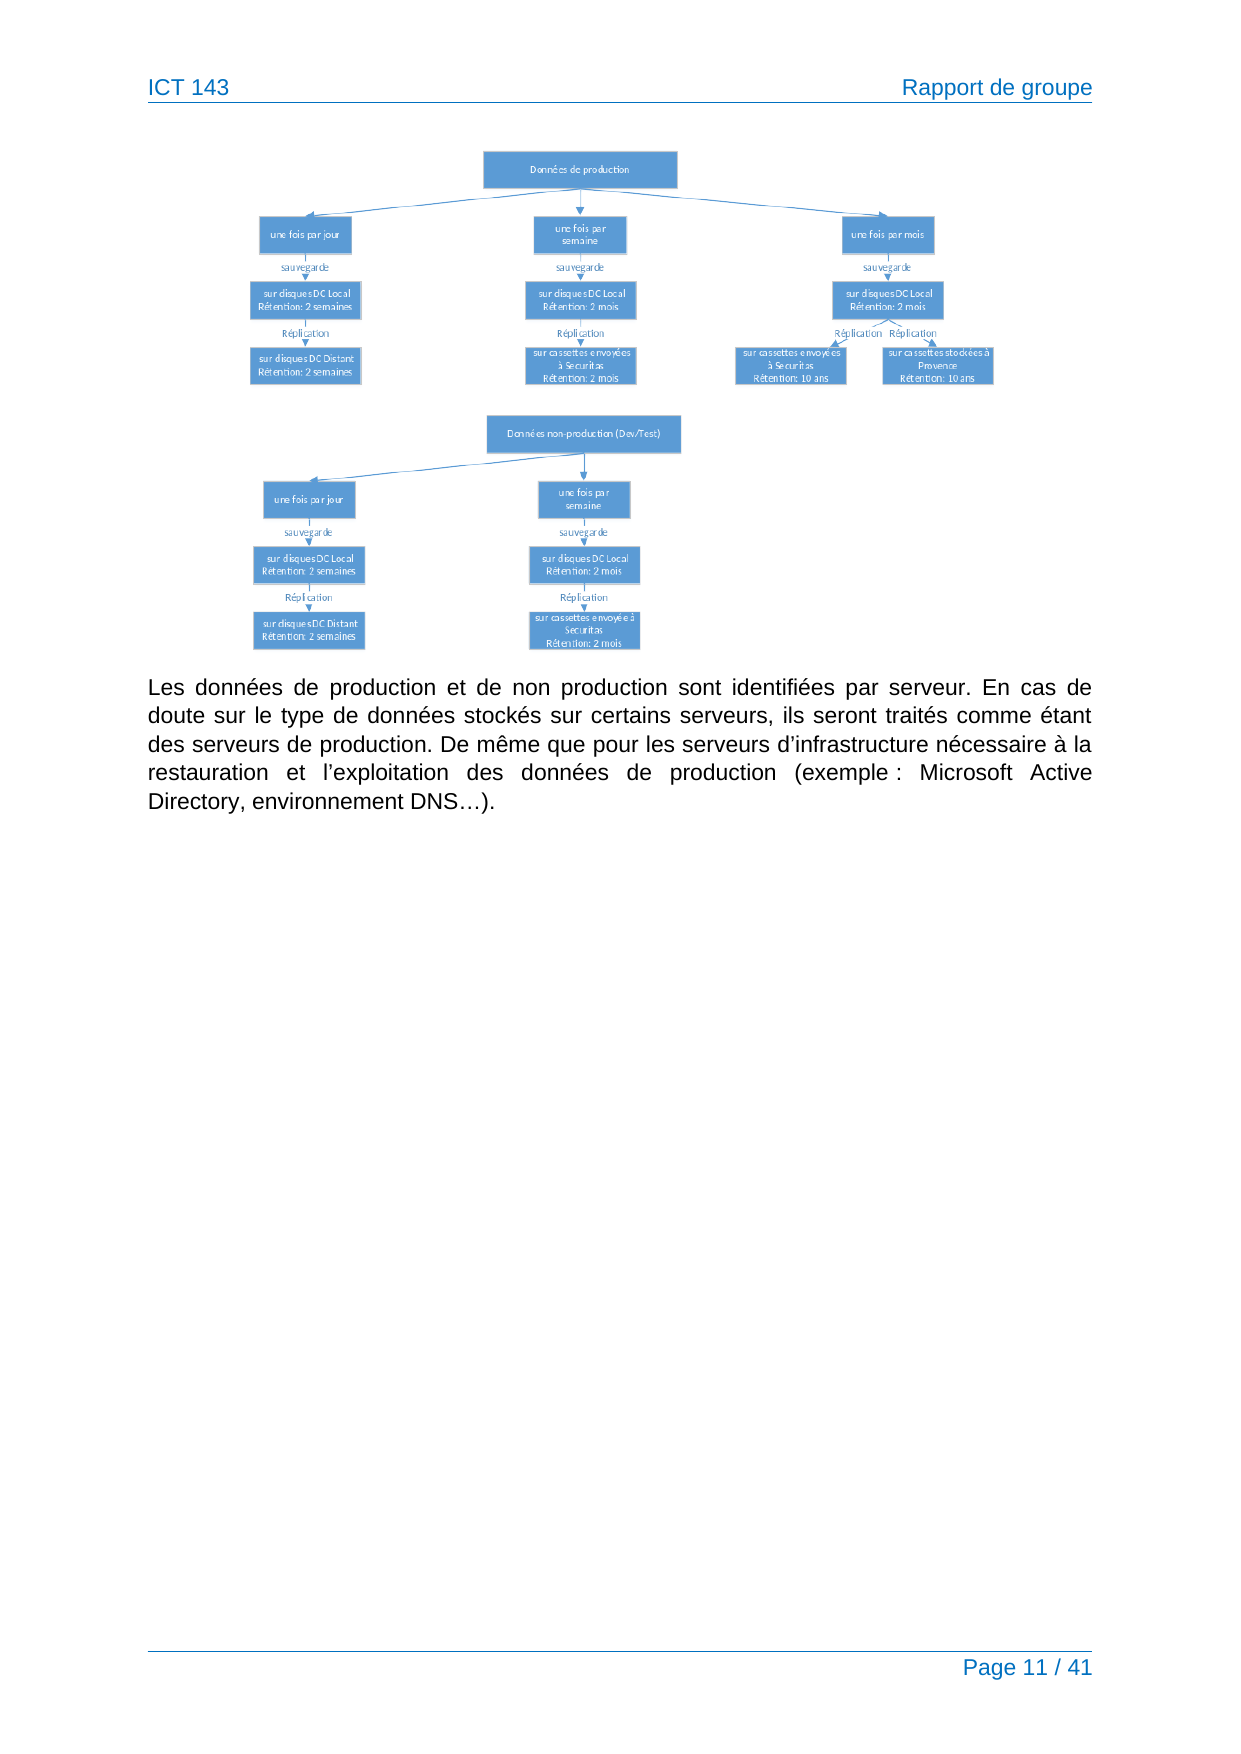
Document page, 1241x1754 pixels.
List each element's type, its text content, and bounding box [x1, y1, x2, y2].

text Les données de production et de non production sont identifiées par serveur. En cas de doute sur le type de données stockés sur certains serveurs, ils seront traités comme étant des serveurs de production. De même que pour les serveurs d’infrastructure nécessaire à la restauration et l’exploitation des données de production (exemple : Microsoft Active Directory, environnement DNS…). [148, 786, 1092, 814]
